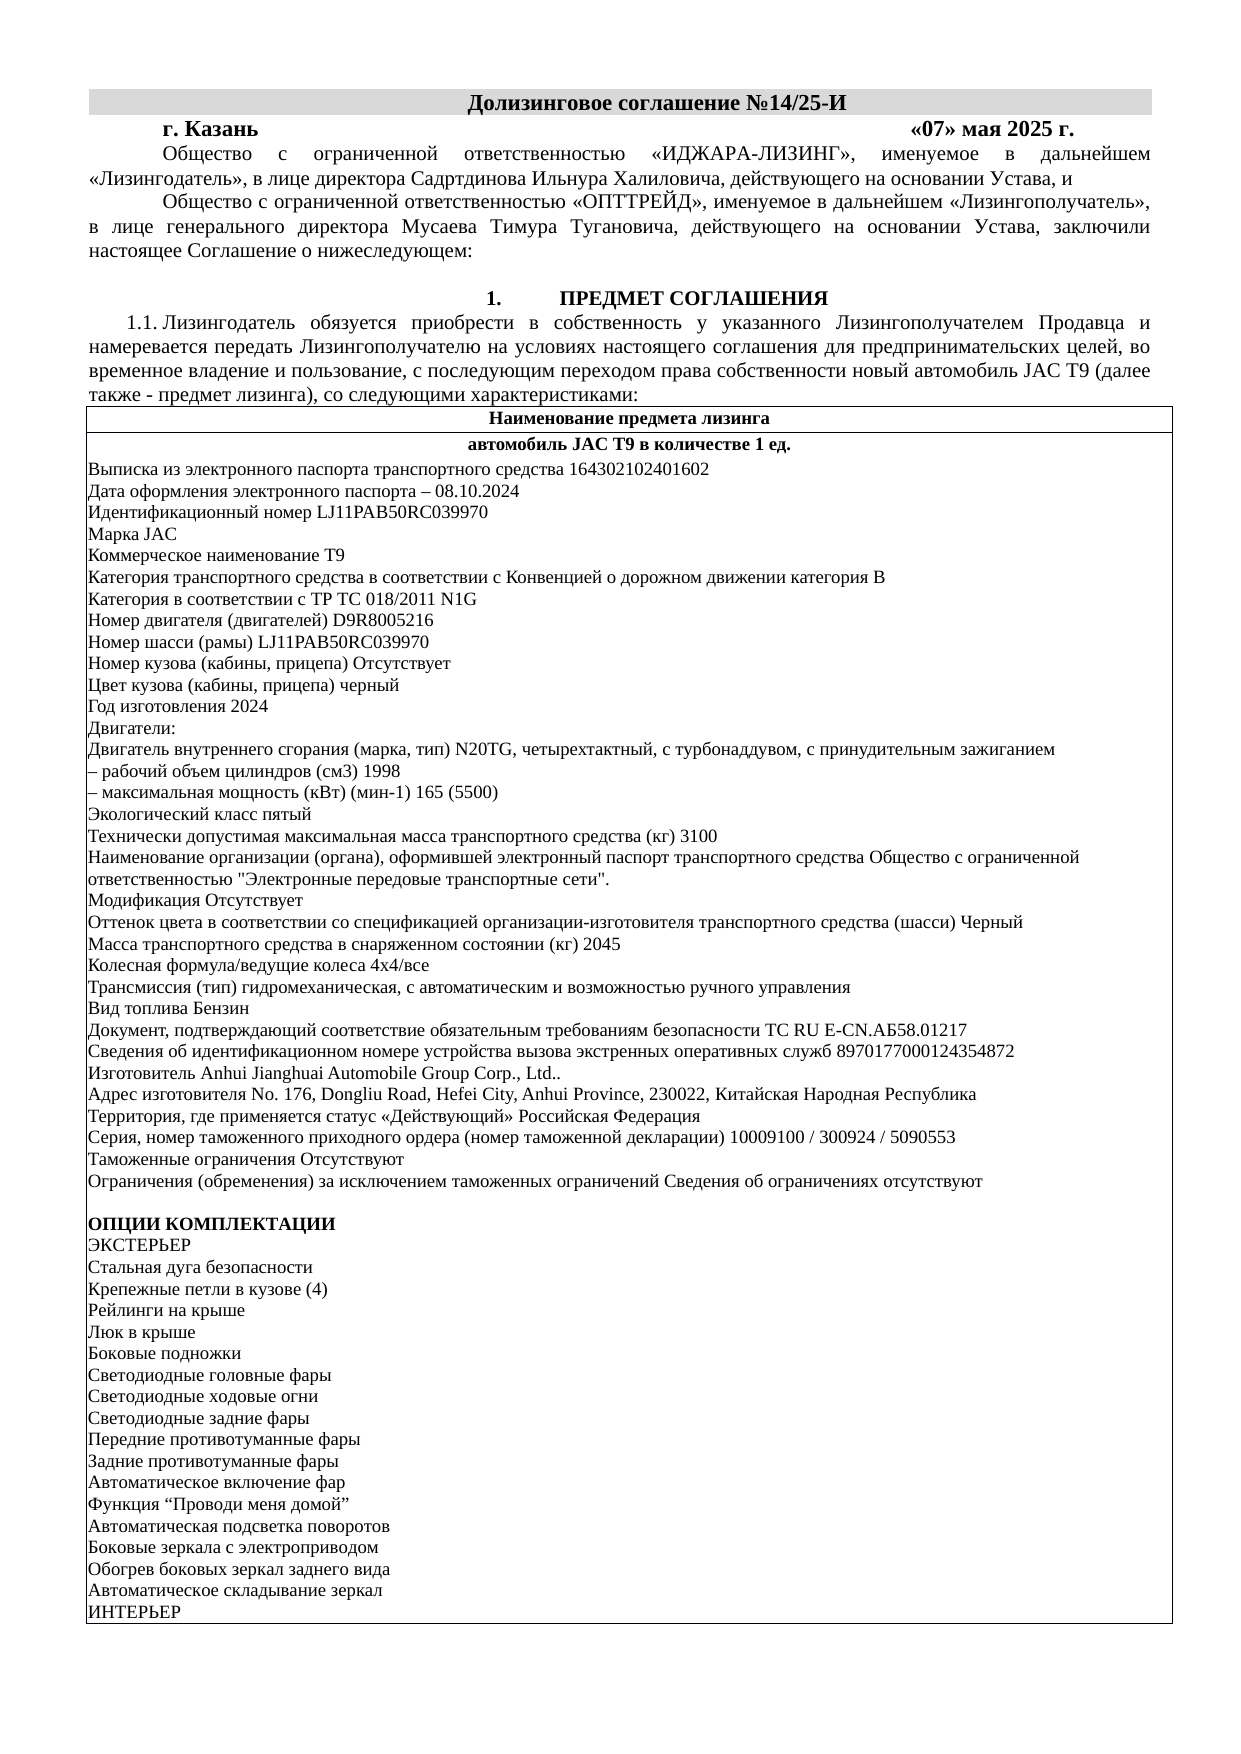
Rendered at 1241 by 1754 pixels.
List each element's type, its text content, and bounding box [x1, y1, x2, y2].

text Общество с ограниченной ответственностью «ИДЖАРА-ЛИЗИНГ», именуемое в дальнейшем «Лизингодатель», в лице директора Садртдинова Ильнура Халиловича, действующего на основании Устава, и [89, 141, 1152, 189]
table_header Наименование предмета лизинга [87, 407, 1172, 432]
list ПРЕДМЕТ СОГЛАШЕНИЯ [89, 286, 1152, 310]
text Общество с ограниченной ответственностью «ОПТТРЕЙД», именуемое в дальнейшем «Лизингополучатель», в лице генерального директора Мусаева Тимура Тугановича, действующего на основании Устава, заключили настоящее Соглашение о нижеследующем: [89, 189, 1152, 262]
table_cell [87, 433, 1172, 1622]
subtitle Долизинговое соглашение №14/25-И [89, 89, 1152, 115]
text г. Казань «07» мая 2025 г. [89, 115, 1152, 141]
list Лизингодатель обязуется приобрести в собственность у указанного Лизингополучателем Продавца и намеревается передать Лизингополучателю на условиях настоящего соглашения для предпринимательских целей, во временное владение и пользование, с последующим переходом права собственности новый автомобиль JAC T9 (далее также - предмет лизинга), со следующими характеристиками: [89, 310, 1152, 406]
